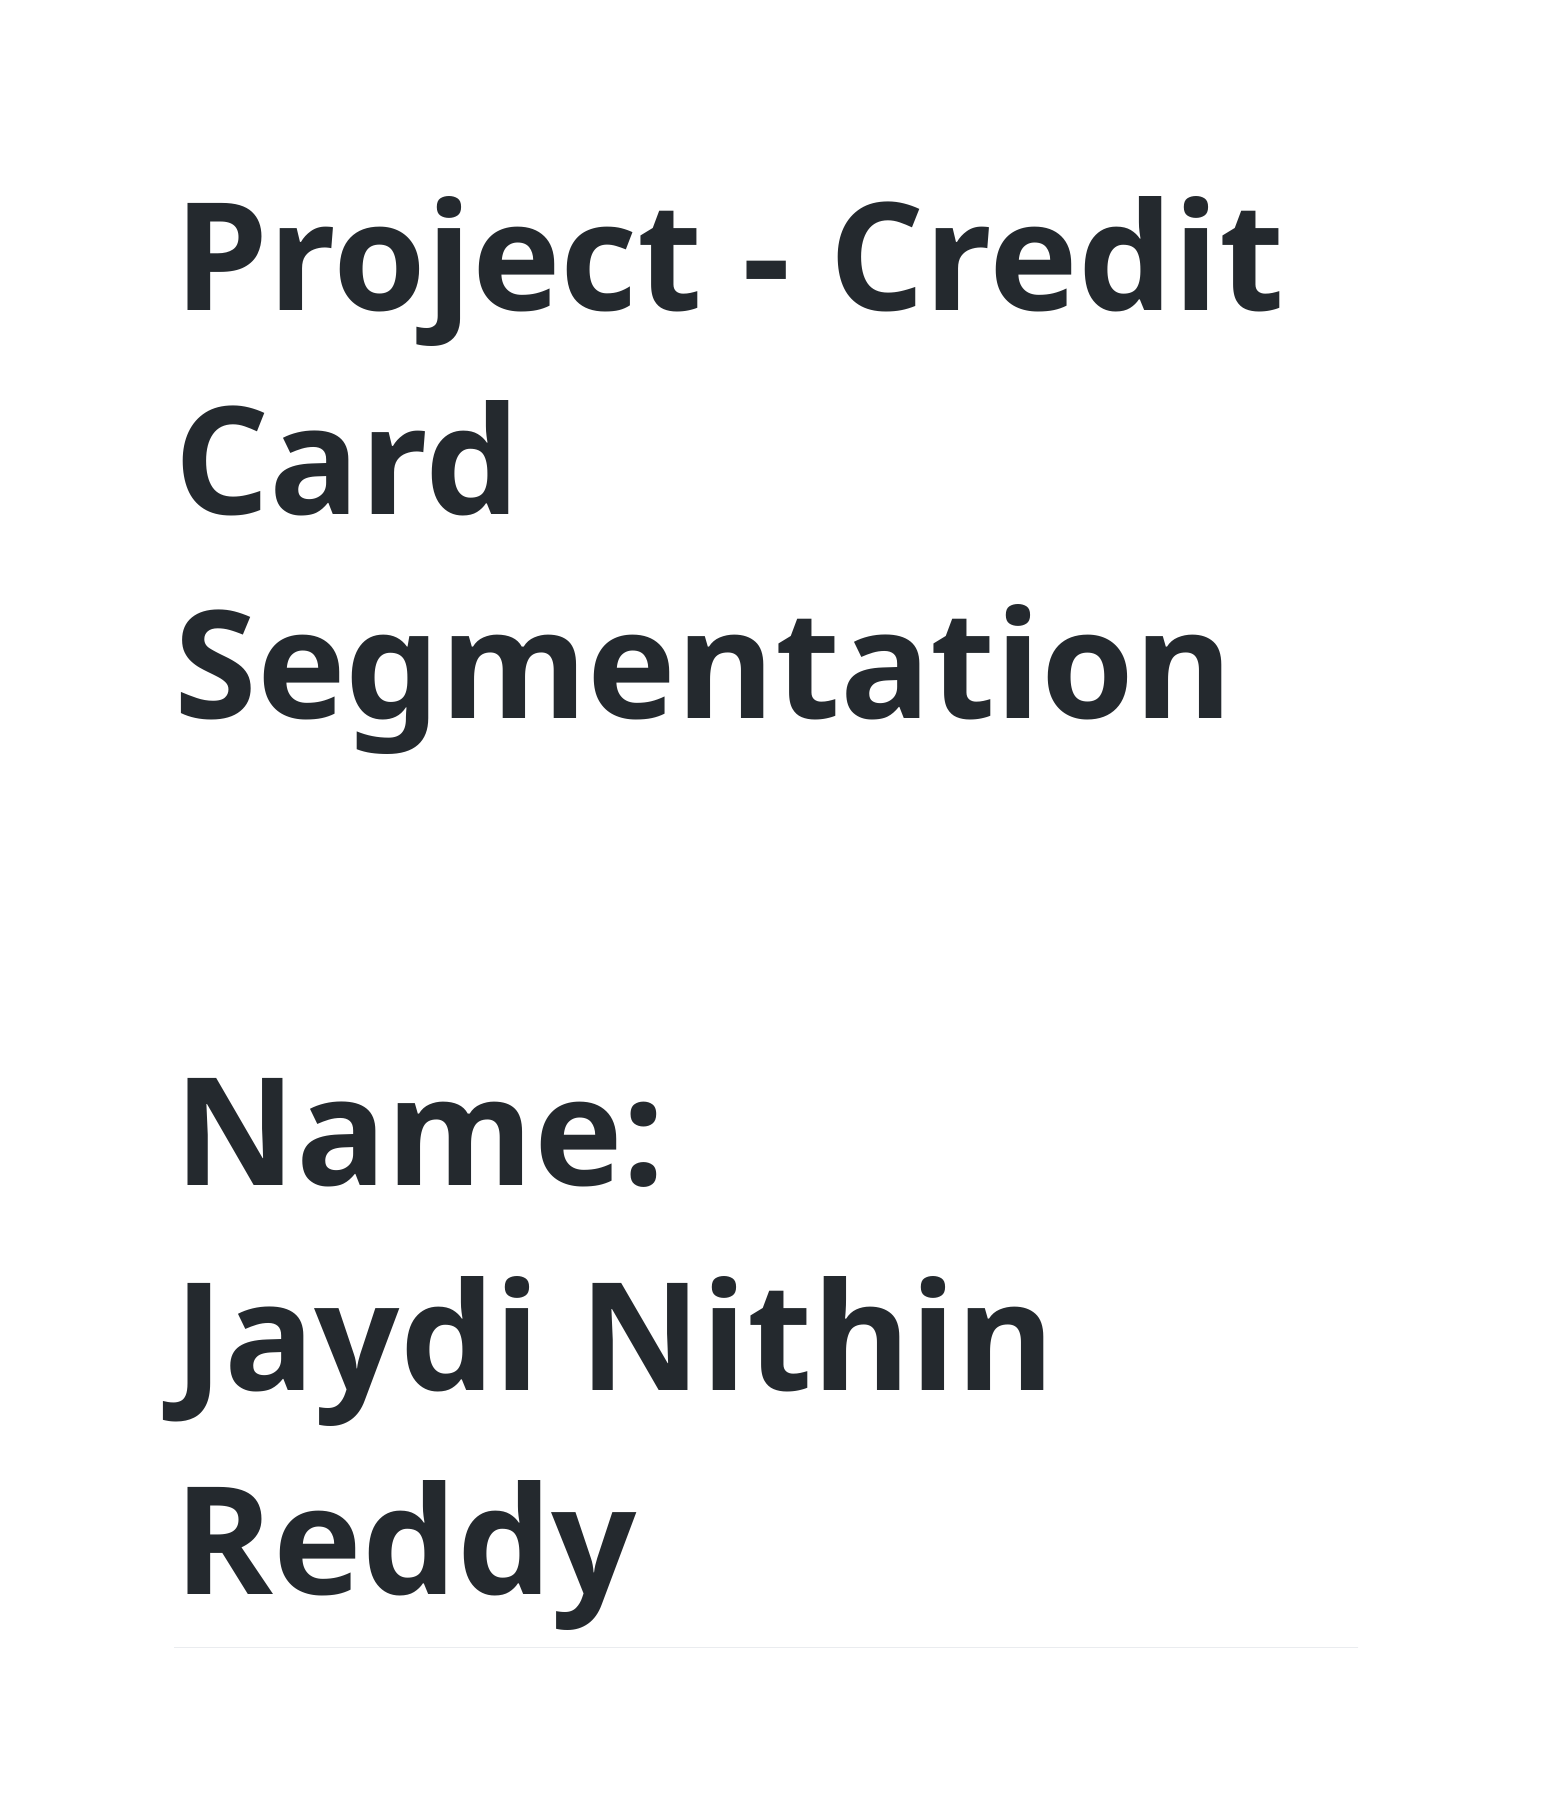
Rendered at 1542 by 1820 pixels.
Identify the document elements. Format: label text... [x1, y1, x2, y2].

text Name: Jaydi Nithin Reddy [174, 1025, 1358, 1647]
text Project - Credit Card Segmentation [174, 150, 1358, 763]
